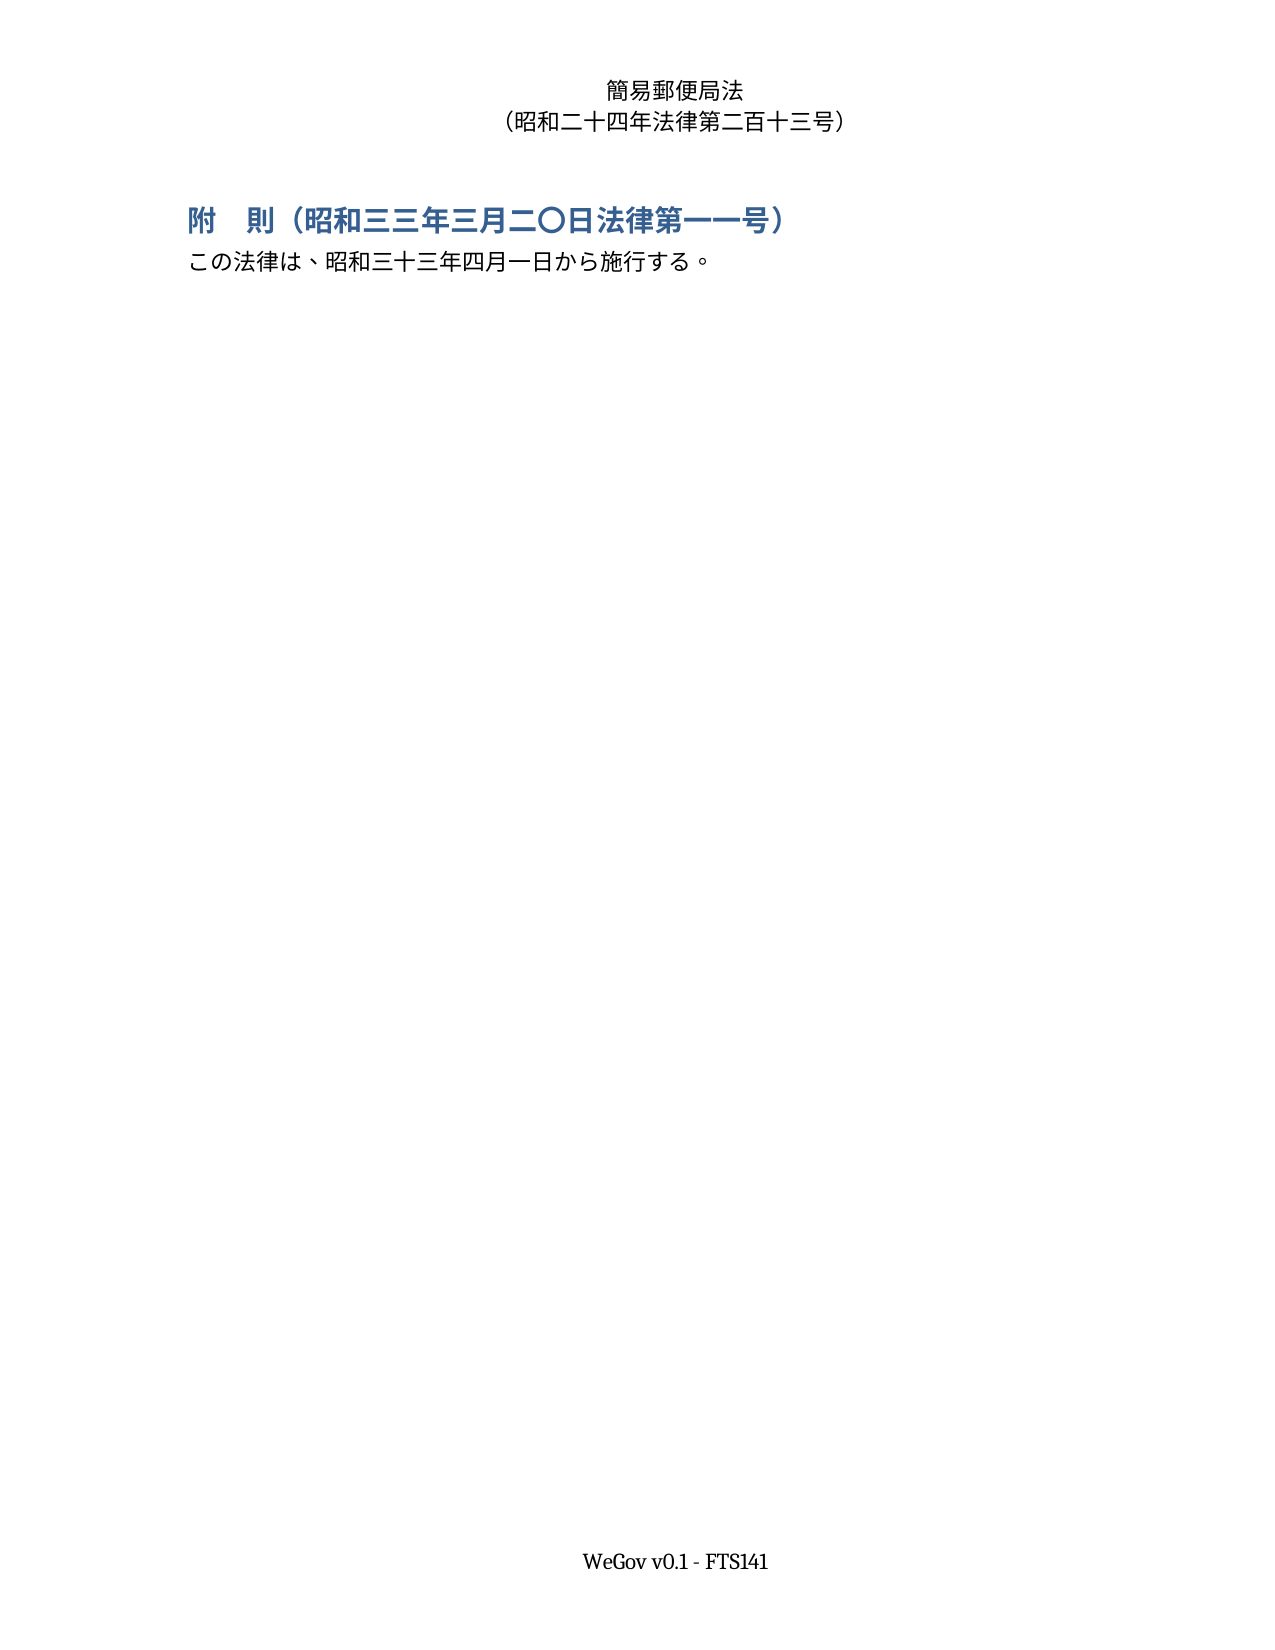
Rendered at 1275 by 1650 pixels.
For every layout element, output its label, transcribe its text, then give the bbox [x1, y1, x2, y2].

text この法律は、昭和三十三年四月一日から施行する。 [187, 246, 1087, 277]
subtitle 附 則（昭和三三年三月二〇日法律第一一号） [187, 200, 1087, 240]
